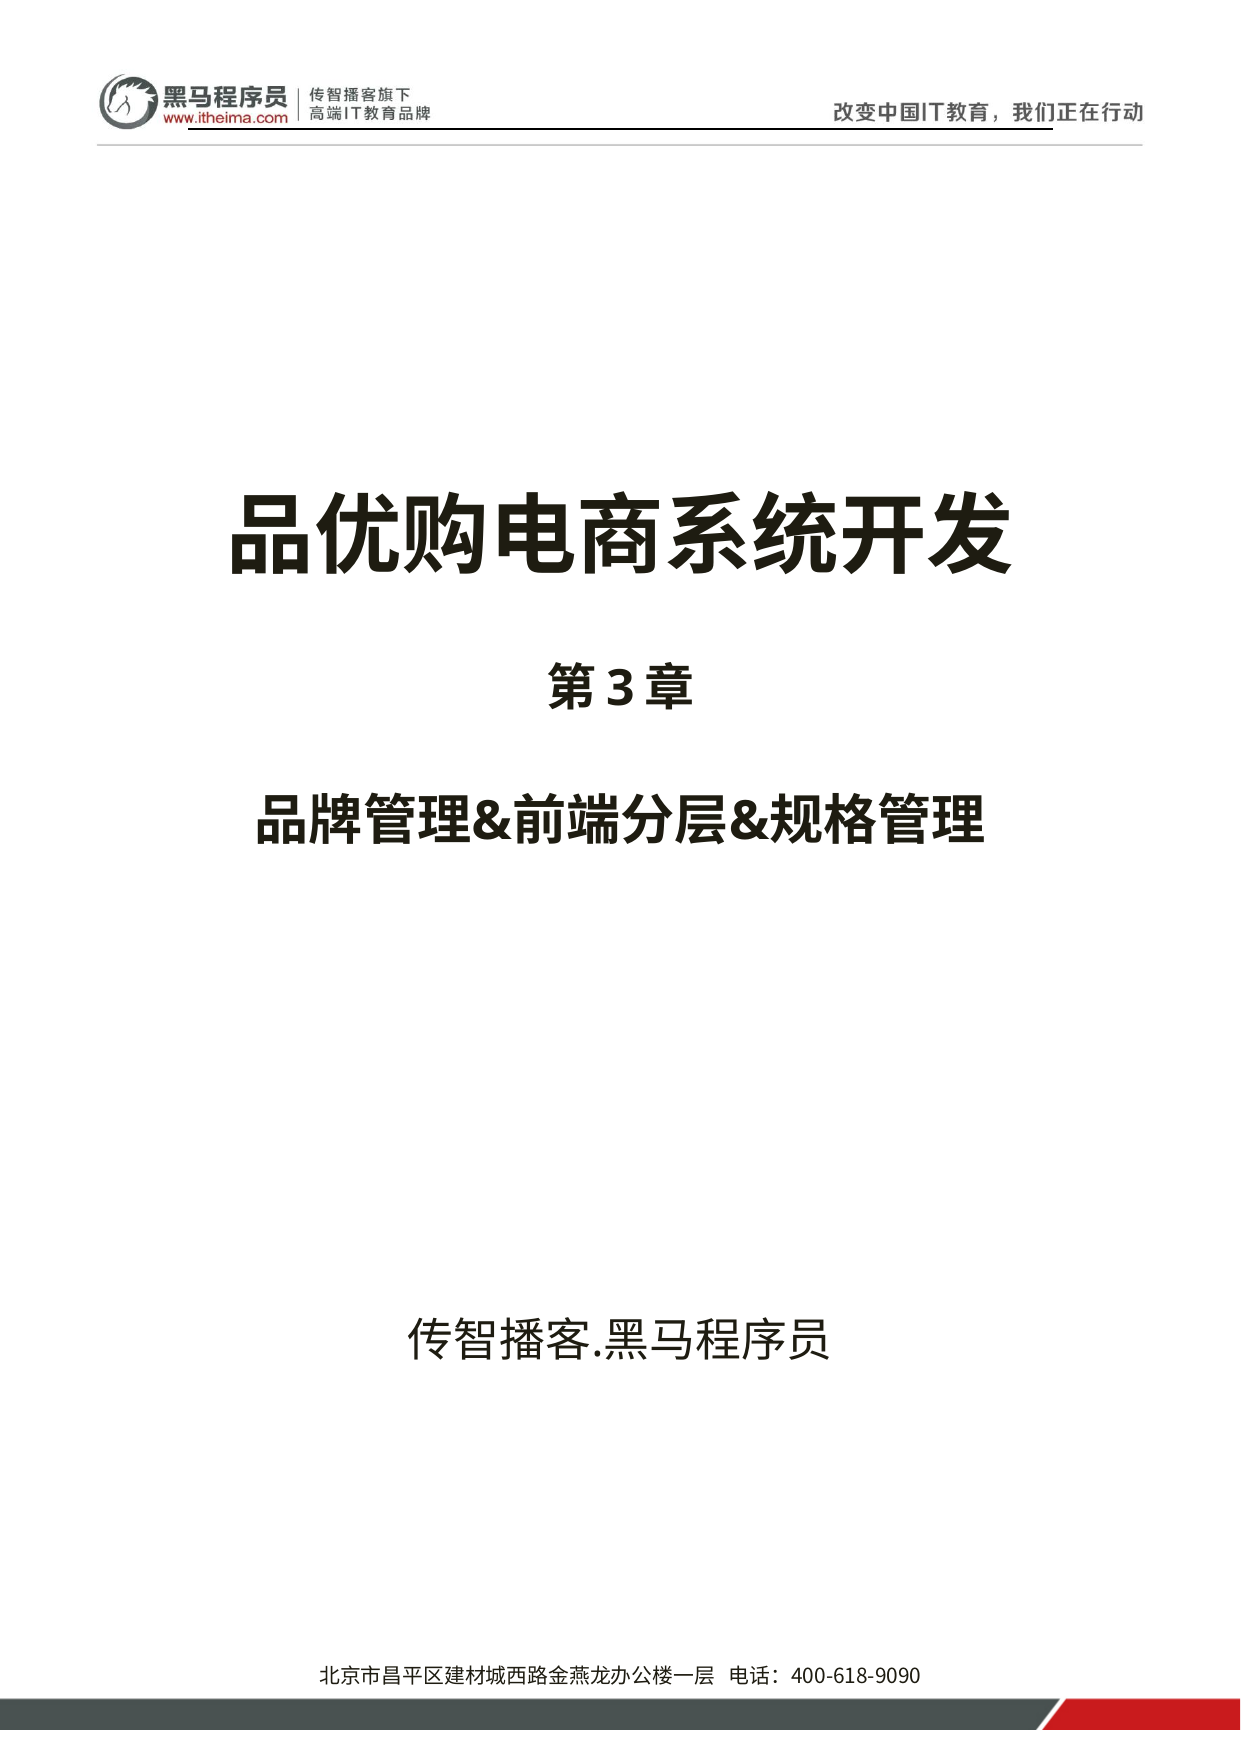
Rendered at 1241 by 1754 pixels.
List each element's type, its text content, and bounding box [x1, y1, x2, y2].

text 第3章 [187, 635, 1053, 733]
picture [0, 1639, 1241, 1730]
text 传智播客.黑马程序员 [187, 1288, 1053, 1385]
text 品牌管理&前端分层&规格管理 [187, 767, 1053, 865]
text 品优购电商系统开发 [187, 463, 1053, 593]
picture [0, 3, 1241, 153]
